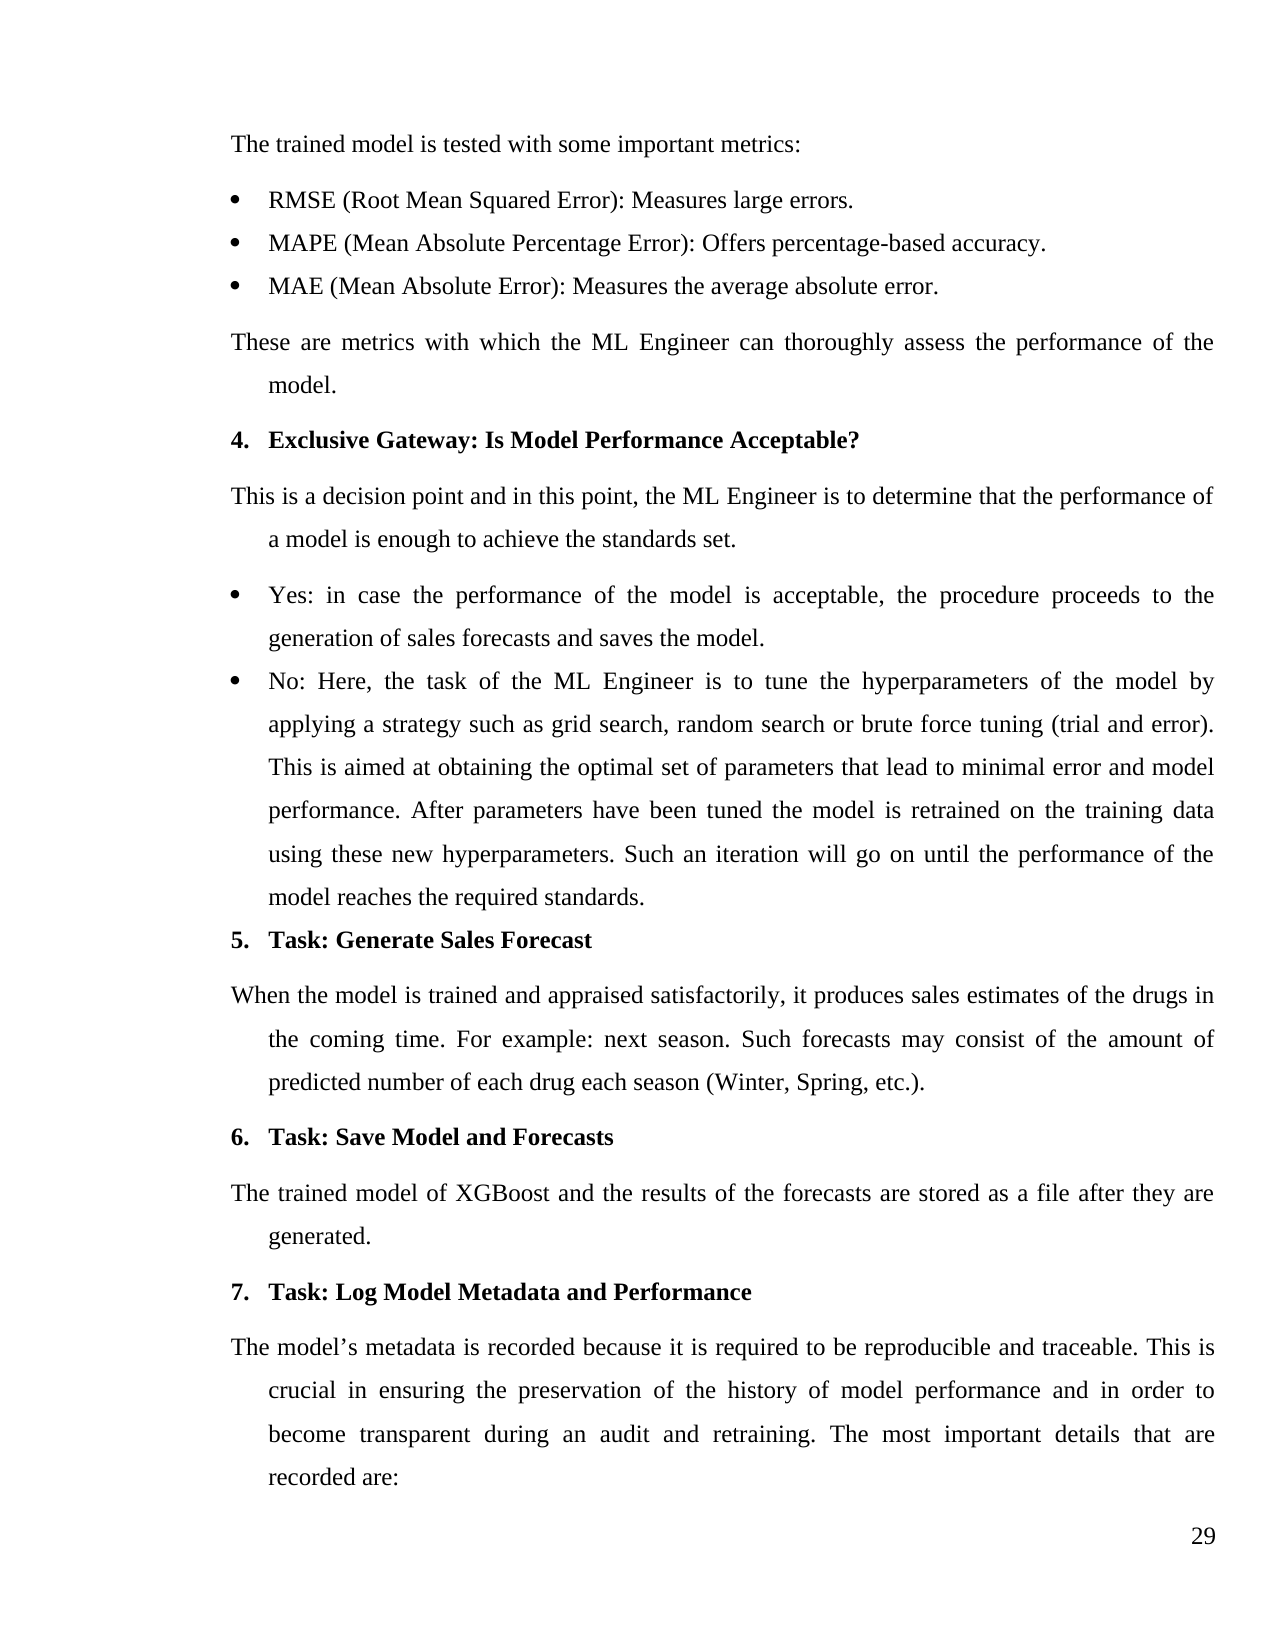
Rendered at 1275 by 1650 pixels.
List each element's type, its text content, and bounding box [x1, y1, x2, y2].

list Task: Save Model and Forecasts [231, 1122, 1216, 1151]
list Task: Generate Sales Forecast [231, 925, 1216, 954]
list RMSE (Root Mean Squared Error): Measures large errors. [231, 185, 1216, 214]
list MAPE (Mean Absolute Percentage Error): Offers percentage-based accuracy. [231, 228, 1216, 257]
list Exclusive Gateway: Is Model Performance Acceptable? [231, 426, 1216, 454]
list MAE (Mean Absolute Error): Measures the average absolute error. [231, 271, 1216, 300]
text When the model is trained and appraised satisfactorily, it produces sales estimates of the drugs in the coming time. For example: next season. Such forecasts may consist of the amount of predicted number of each drug each season (Winter, Spring, etc.). [231, 981, 1216, 1096]
list Yes: in case the performance of the model is acceptable, the procedure proceeds to the generation of sales forecasts and saves the model. [231, 580, 1216, 652]
text The model’s metadata is recorded because it is required to be reproducible and traceable. This is crucial in ensuring the preservation of the history of model performance and in order to become transparent during an audit and retraining. The most important details that are recorded are: [231, 1332, 1216, 1491]
text The trained model is tested with some important metrics: [231, 129, 1216, 158]
list Task: Log Model Metadata and Performance [231, 1277, 1216, 1306]
list No: Here, the task of the ML Engineer is to tune the hyperparameters of the model by applying a strategy such as grid search, random search or brute force tuning (trial and error). This is aimed at obtaining the optimal set of parameters that lead to minimal error and model performance. After parameters have been tuned the model is retrained on the training data using these new hyperparameters. Such an iteration will go on until the performance of the model reaches the required standards. [231, 666, 1216, 911]
text This is a decision point and in this point, the ML Engineer is to determine that the performance of a model is enough to achieve the standards set. [231, 481, 1216, 553]
text The trained model of XGBoost and the results of the forecasts are stored as a file after they are generated. [231, 1178, 1216, 1250]
text These are metrics with which the ML Engineer can thoroughly assess the performance of the model. [231, 327, 1216, 399]
